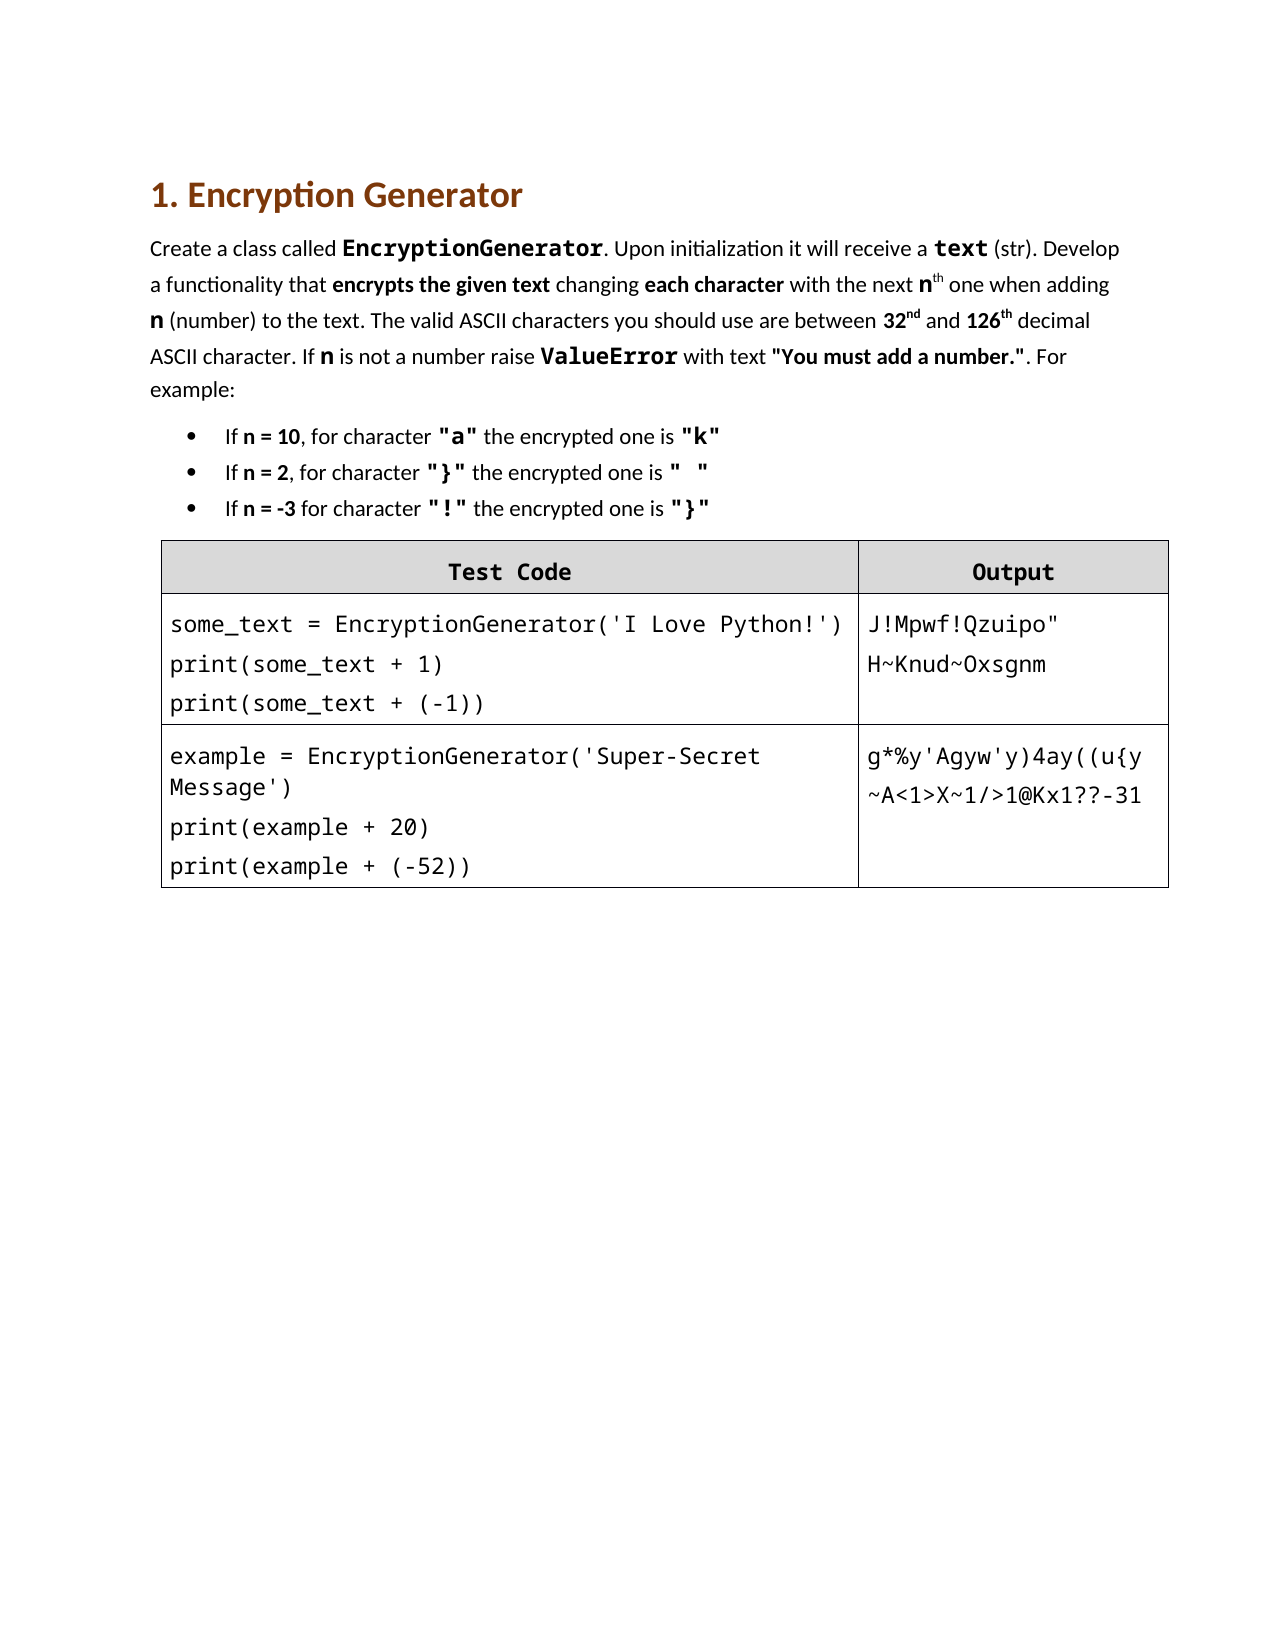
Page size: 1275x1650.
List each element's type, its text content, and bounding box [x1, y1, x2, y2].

table_header Output [859, 541, 1168, 593]
table_cell example = EncryptionGenerator('Super-Secret Message') print(example + 20) print(example + (-52)) [162, 725, 858, 887]
list If n = -3 for character "!" the encrypted one is "}" [187, 492, 1125, 523]
list If n = 10, for character "a" the encrypted one is "k" [187, 420, 1125, 451]
table_header Test Code [162, 541, 858, 593]
table_cell g*%y'Agyw'y)4ay((u{y ~A<1>X~1/>1@Kx1??-31 [859, 725, 1168, 887]
list If n = 2, for character "}" the encrypted one is " " [187, 456, 1125, 487]
subtitle Encryption Generator [150, 171, 1125, 217]
table_cell J!Mpwf!Qzuipo" H~Knud~Oxsgnm [859, 594, 1168, 724]
table_cell some_text = EncryptionGenerator('I Love Python!') print(some_text + 1) print(some_text + (-1)) [162, 594, 858, 724]
text Create a class called EncryptionGenerator. Upon initialization it will receive a text (str). Develop a functionality that encrypts the given text changing each character with the next nth one when adding n (number) to the text. The valid ASCII characters you should use are between 32nd and 126th decimal ASCII character. If n is not a number raise ValueError with text "You must add a number.". For example: [150, 232, 1125, 403]
